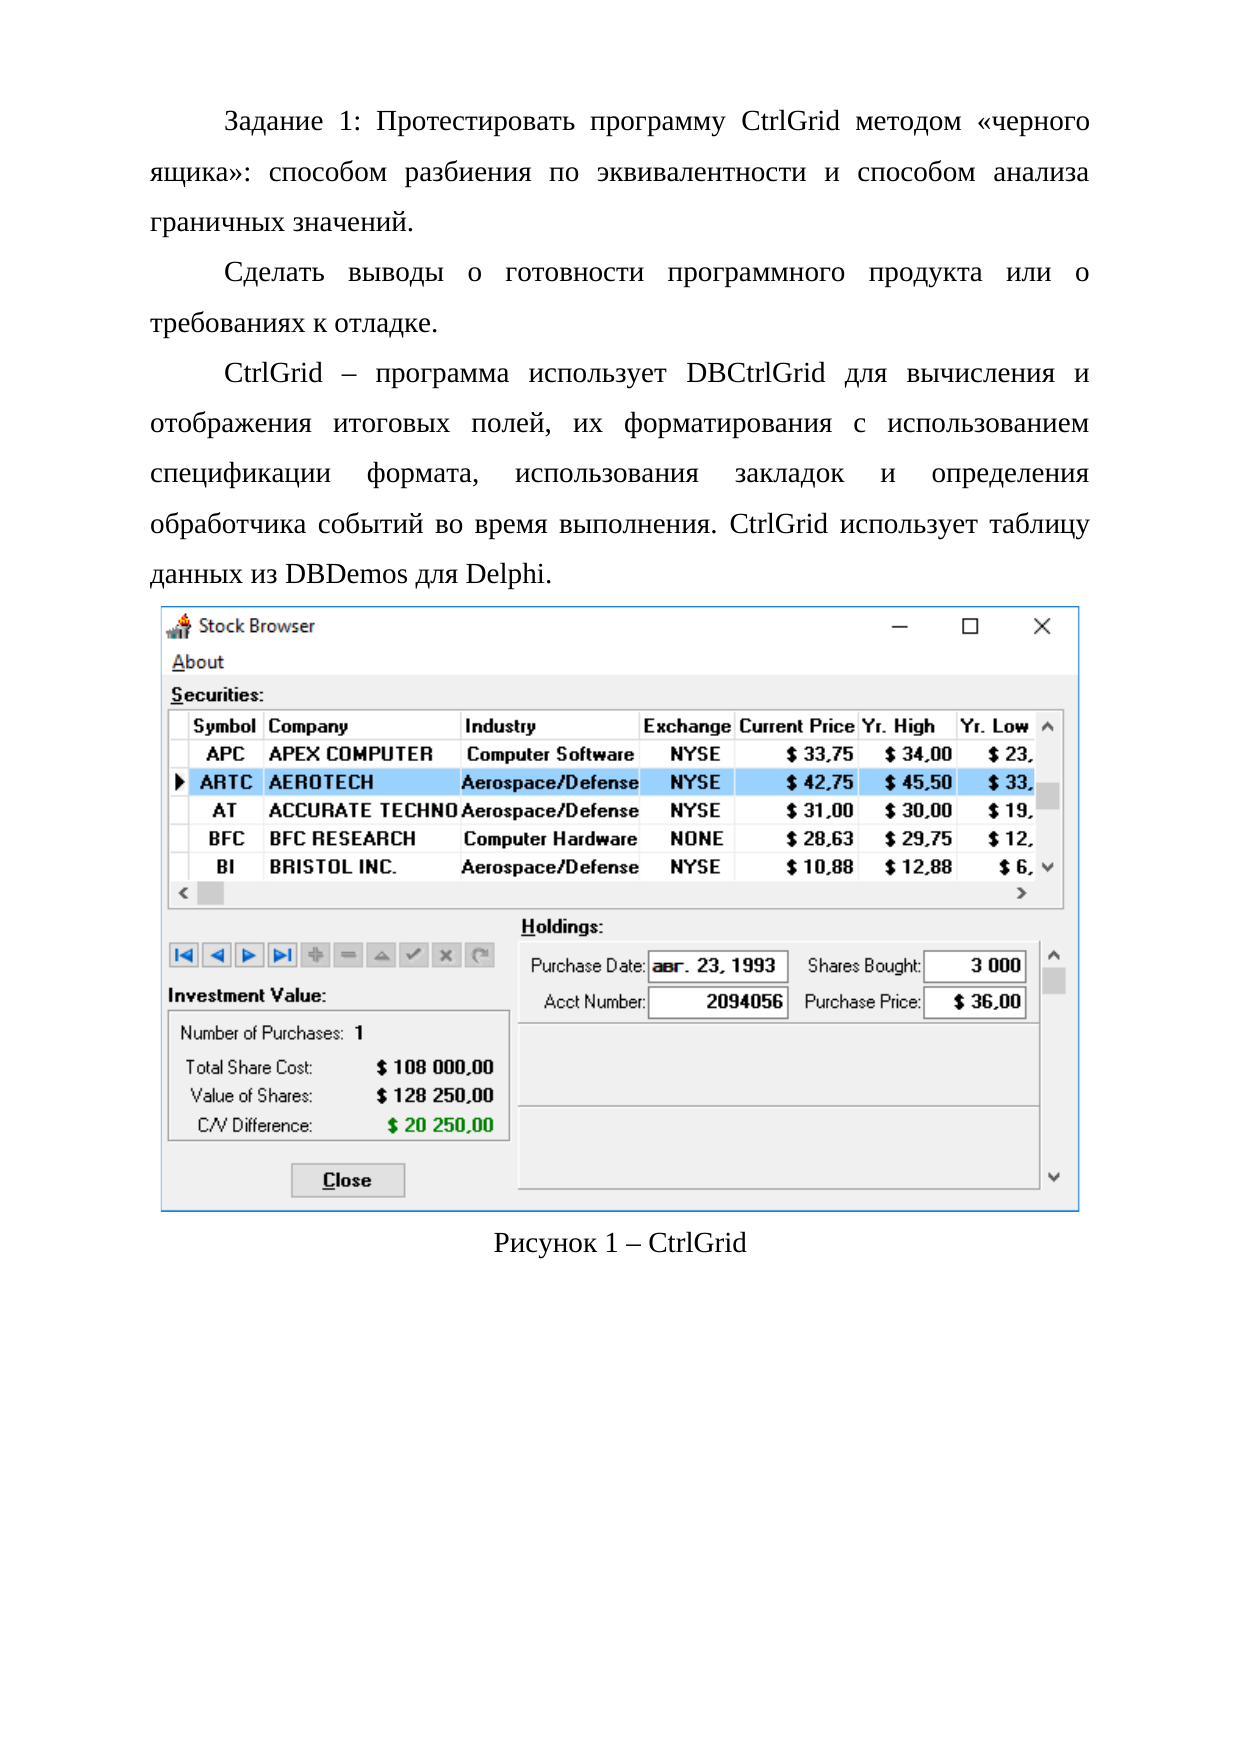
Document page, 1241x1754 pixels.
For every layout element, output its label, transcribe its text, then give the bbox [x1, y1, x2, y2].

picture [160, 606, 1080, 1212]
text Сделать выводы о готовности программного продукта или о требованиях к отладке. [150, 254, 1090, 338]
text CtrlGrid – программа использует DBCtrlGrid для вычисления и отображения итоговых полей, их форматирования с использованием спецификации формата, использования закладок и определения обработчика событий во время выполнения. CtrlGrid использует таблицу данных из DBDemos для Delphi. [150, 355, 1090, 590]
text Задание 1: Протестировать программу CtrlGrid методом «черного ящика»: способом разбиения по эквивалентности и способом анализа граничных значений. [150, 103, 1090, 238]
text Рисунок 1 – CtrlGrid [150, 1225, 1090, 1259]
